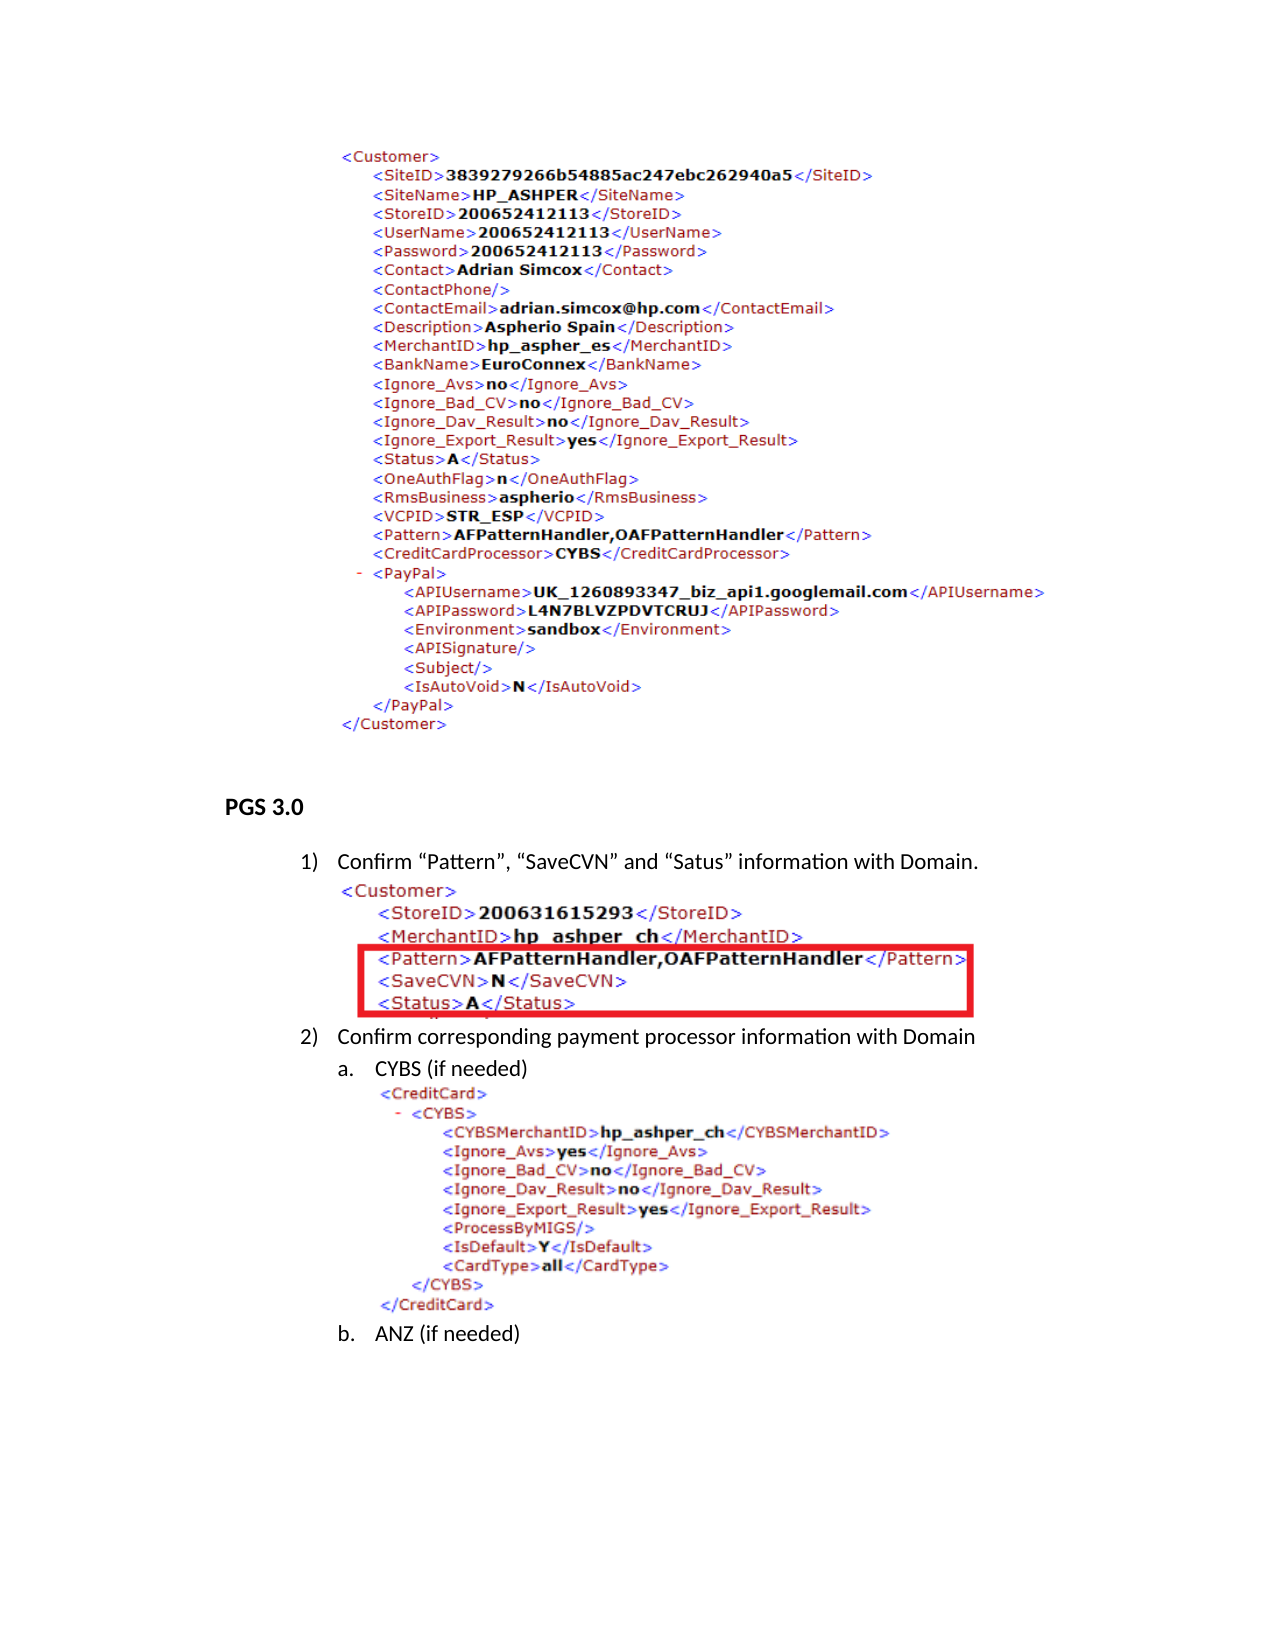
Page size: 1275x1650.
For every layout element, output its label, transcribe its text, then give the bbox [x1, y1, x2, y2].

list ANZ (if needed) [337, 1319, 1125, 1347]
list Confirm “Pattern”, “SaveCVN” and “Satus” information with Domain. [300, 847, 1125, 875]
list Confirm corresponding payment processor information with Domain [300, 1022, 1125, 1050]
picture [375, 1086, 905, 1315]
picture [337, 879, 978, 1019]
list CYBS (if needed) [337, 1054, 1125, 1083]
picture [337, 150, 1064, 735]
text PGS 3.0 [225, 792, 1125, 822]
